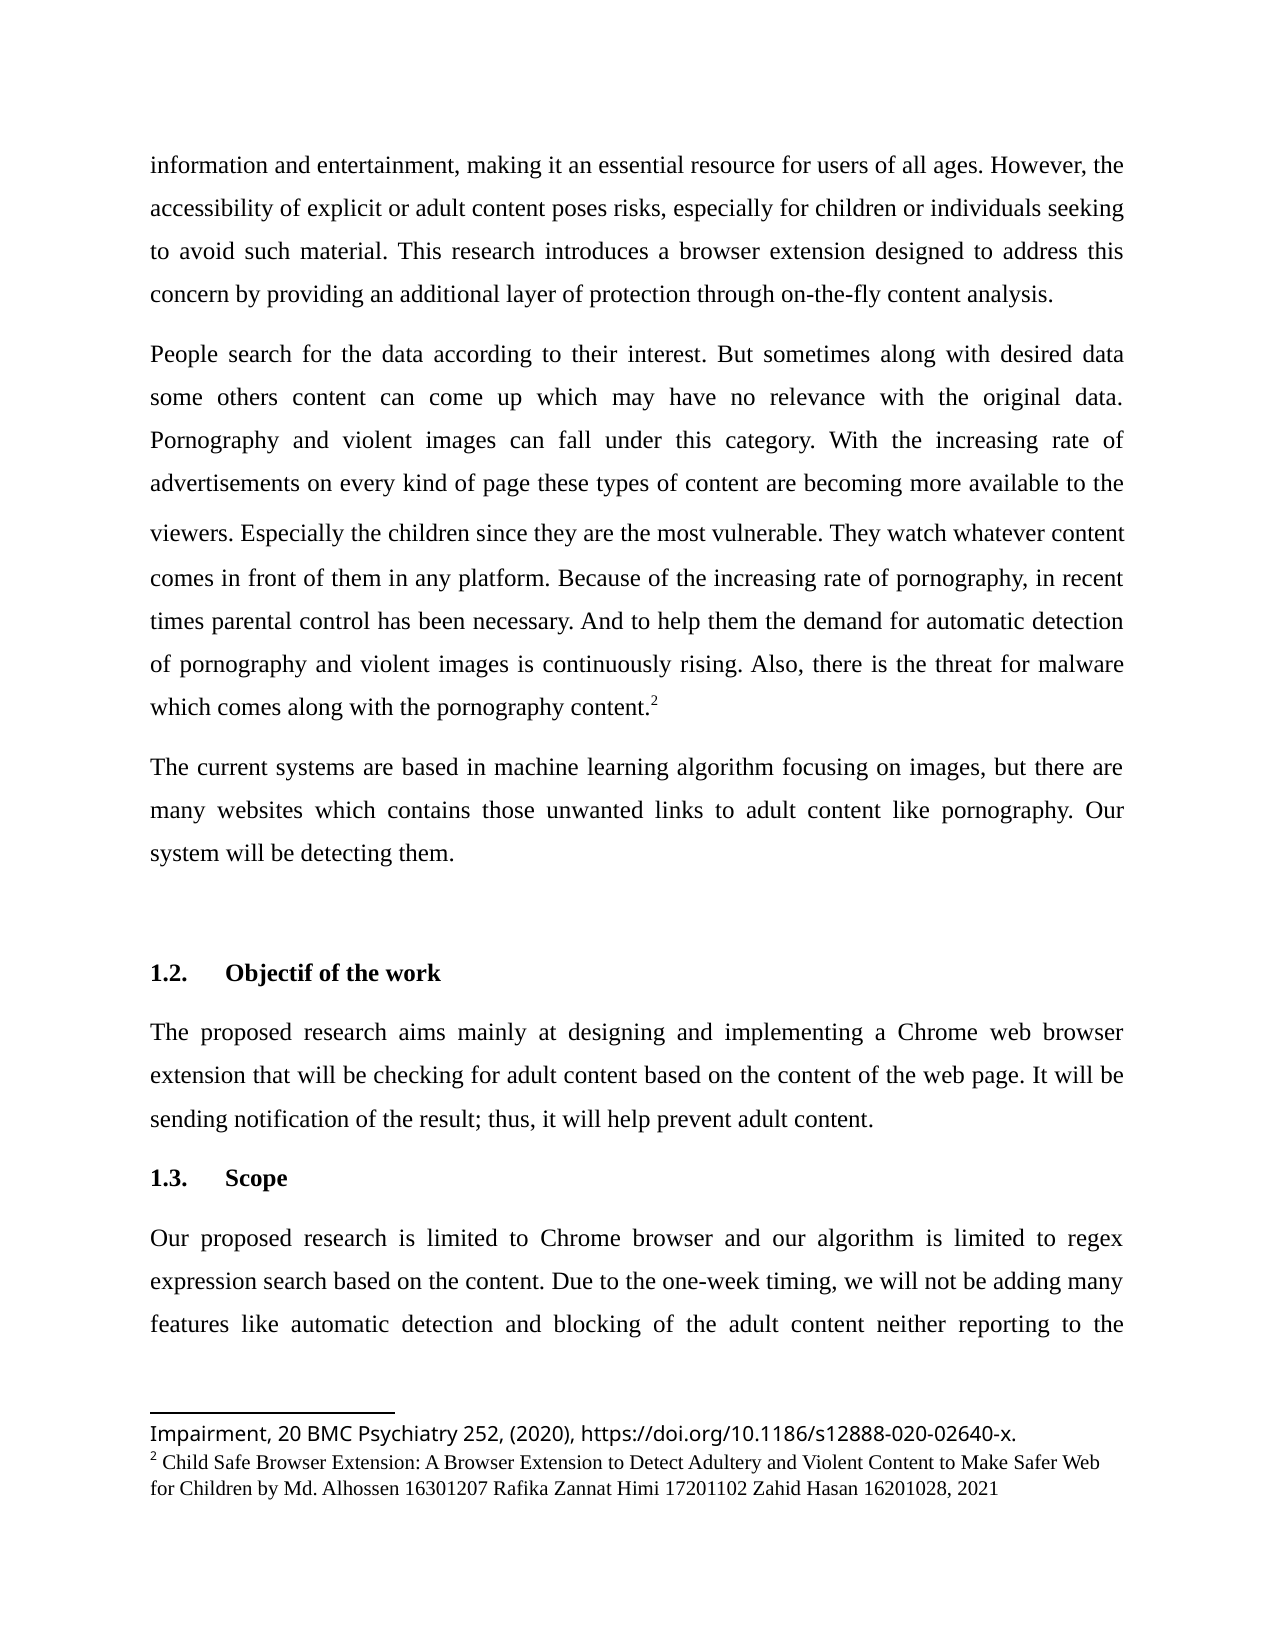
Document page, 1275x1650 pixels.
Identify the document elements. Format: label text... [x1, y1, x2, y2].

text People search for the data according to their interest. But sometimes along with desired data some others content can come up which may have no relevance with the original data. Pornography and violent images can fall under this category. With the increasing rate of advertisements on every kind of page these types of content are becoming more available to the viewers. Especially the children since they are the most vulnerable. They watch whatever content comes in front of them in any platform. Because of the increasing rate of pornography, in recent times parental control has been necessary. And to help them the demand for automatic detection of pornography and violent images is continuously rising. Also, there is the threat for malware which comes along with the pornography content. [150, 339, 1125, 721]
list Objectif of the work [150, 958, 1125, 986]
text The current systems are based in machine learning algorithm focusing on images, but there are many websites which contains those unwanted links to adult content like pornography. Our system will be detecting them. [150, 752, 1125, 867]
list Scope [150, 1163, 1125, 1192]
text The proposed research aims mainly at designing and implementing a Chrome web browser extension that will be checking for adult content based on the content of the web page. It will be sending notification of the result; thus, it will help prevent adult content. [150, 1017, 1125, 1132]
